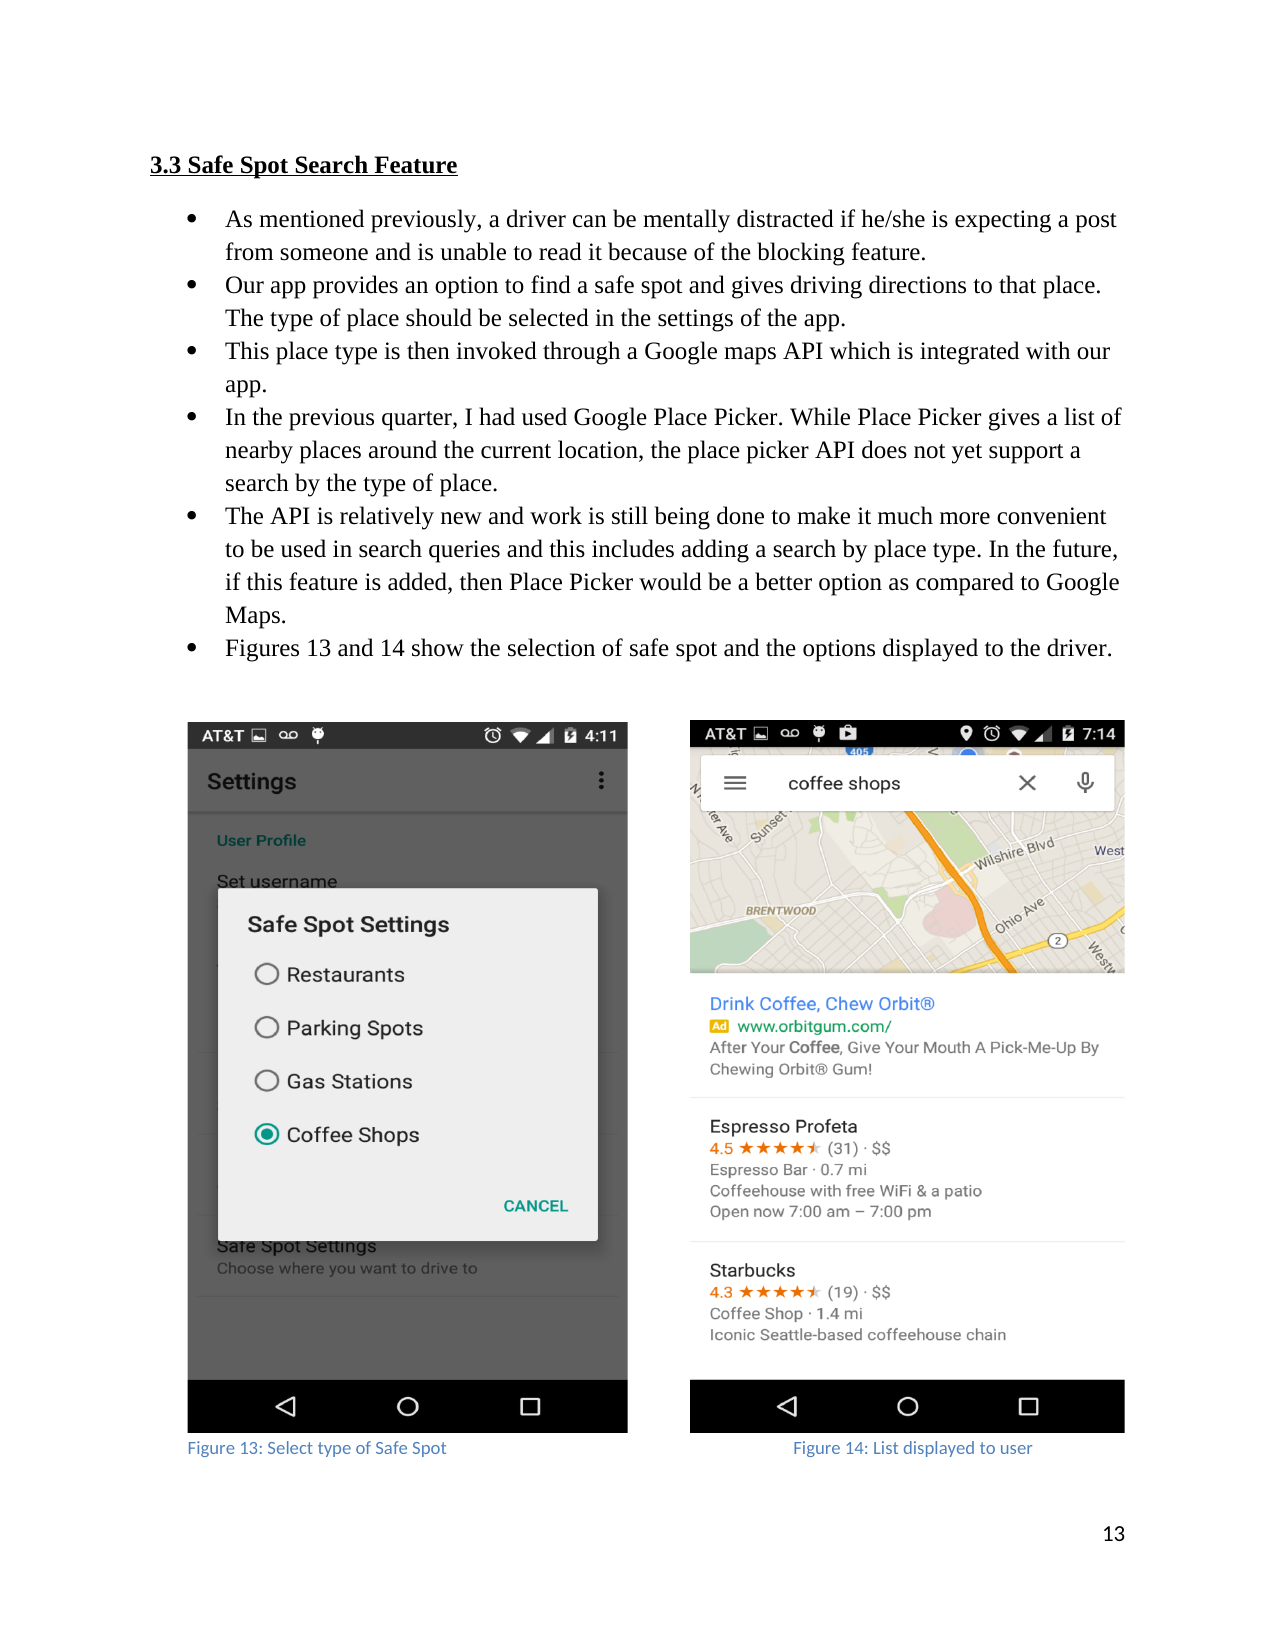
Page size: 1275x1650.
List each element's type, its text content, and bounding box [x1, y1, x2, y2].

list This place type is then invoked through a Google maps API which is integrated with our app. [187, 336, 1125, 398]
list As mentioned previously, a driver can be mentally distracted if he/she is expecting a post from someone and is unable to read it because of the blocking feature. [187, 204, 1125, 266]
list In the previous quarter, I had used Google Place Picker. While Place Picker gives a list of nearby places around the current location, the place picker API does not yet support a search by the type of place. [187, 402, 1125, 497]
list The API is relatively new and work is still being done to make it much more convenient to be used in search queries and this includes adding a search by place type. In the future, if this feature is added, then Place Picker would be a better option as compared to Google Maps. [187, 501, 1125, 629]
picture [690, 720, 1125, 1433]
list Figures 13 and 14 show the selection of safe spot and the options displayed to the driver. [187, 633, 1125, 662]
list Our app provides an option to find a safe spot and gives driving directions to that place. The type of place should be selected in the settings of the app. [187, 270, 1125, 332]
picture [187, 722, 628, 1433]
text 3.3 Safe Spot Search Feature [150, 150, 1125, 179]
